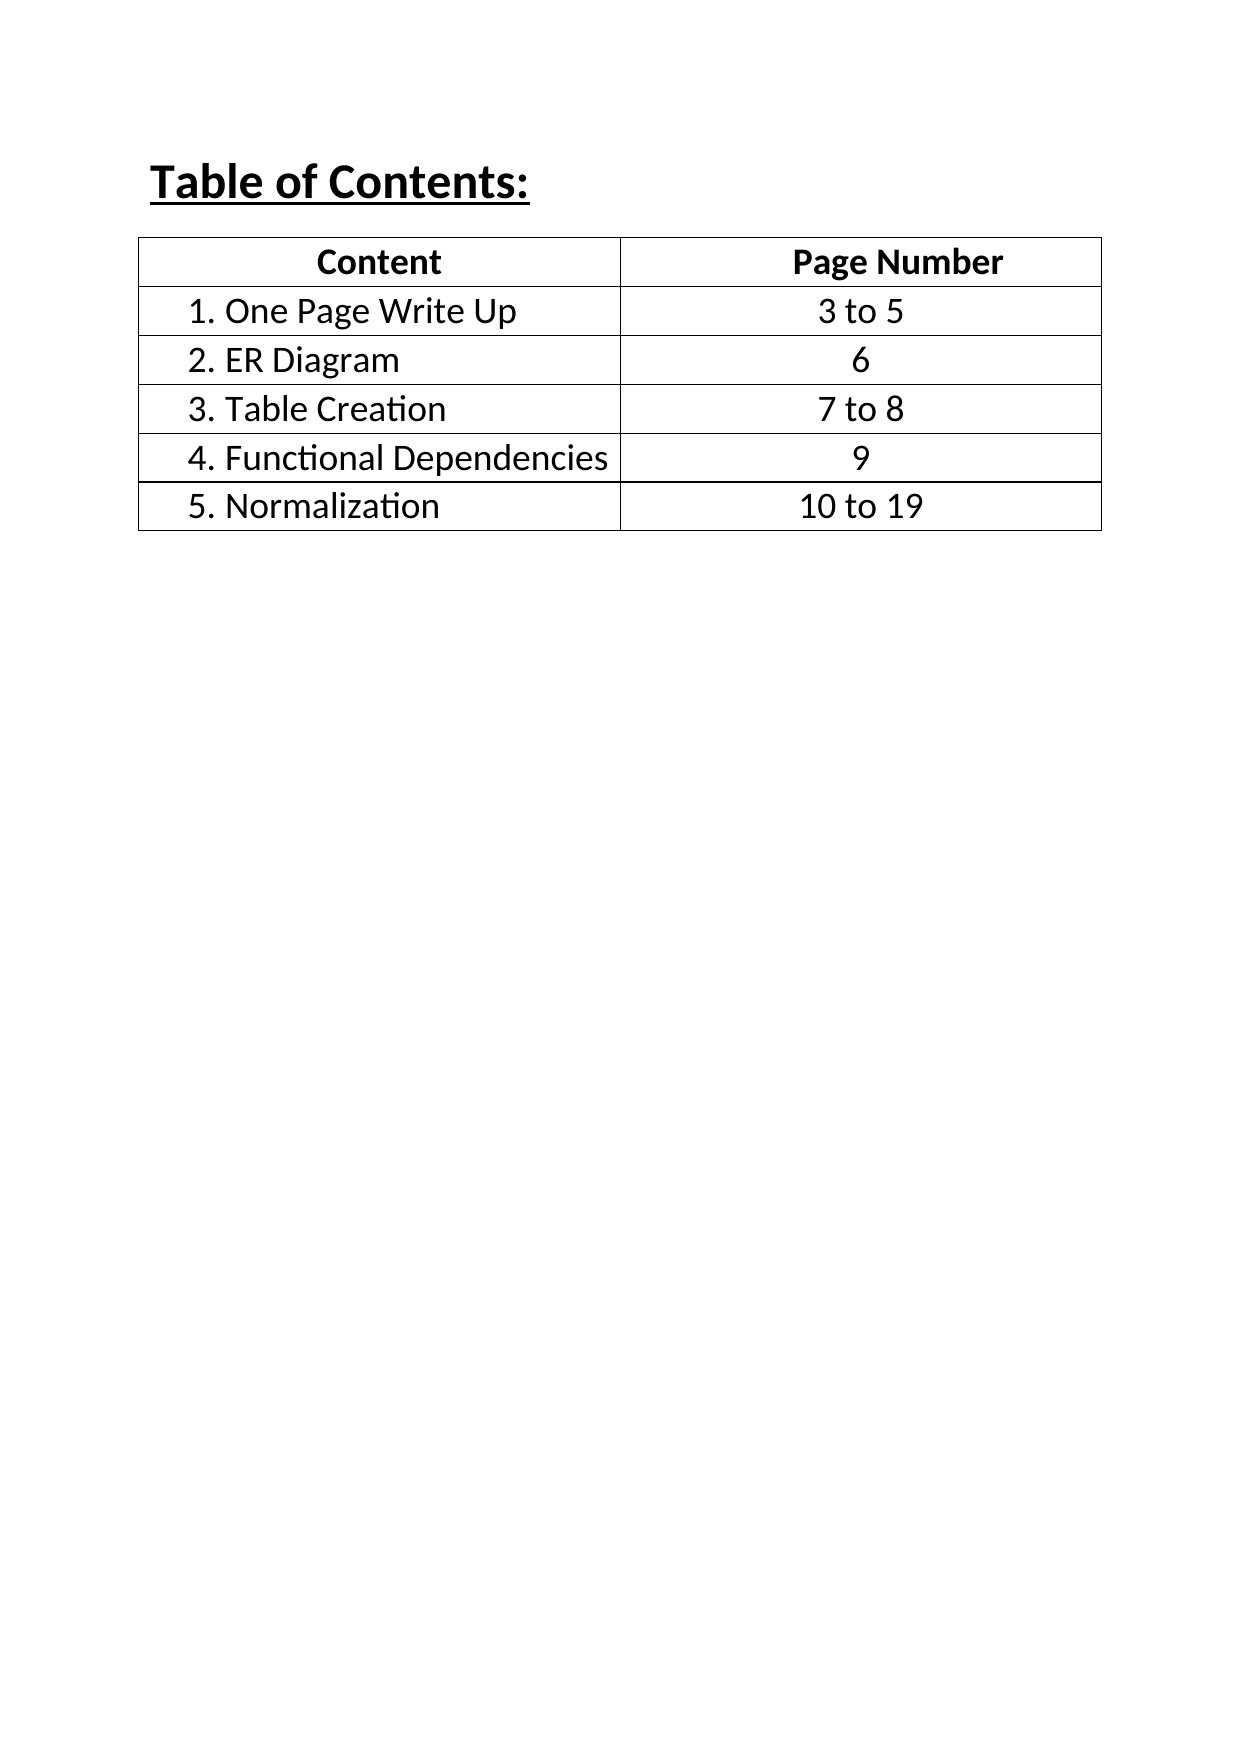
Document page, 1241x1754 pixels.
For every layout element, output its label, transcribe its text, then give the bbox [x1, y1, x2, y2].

table_cell ER Diagram [139, 336, 620, 383]
table_cell 3 to 5 [621, 287, 1101, 334]
table_cell Normalization [139, 483, 620, 530]
table_header Page Number [621, 238, 1101, 286]
table_cell Functional Dependencies [139, 434, 620, 481]
table_cell 10 to 19 [621, 483, 1101, 530]
table_header Content [139, 238, 620, 286]
table_cell Table Creation [139, 385, 620, 432]
table_cell 9 [621, 434, 1101, 481]
table_cell 6 [621, 336, 1101, 383]
text Table of Contents: [150, 150, 1090, 211]
table_cell One Page Write Up [139, 287, 620, 334]
table_cell 7 to 8 [621, 385, 1101, 432]
